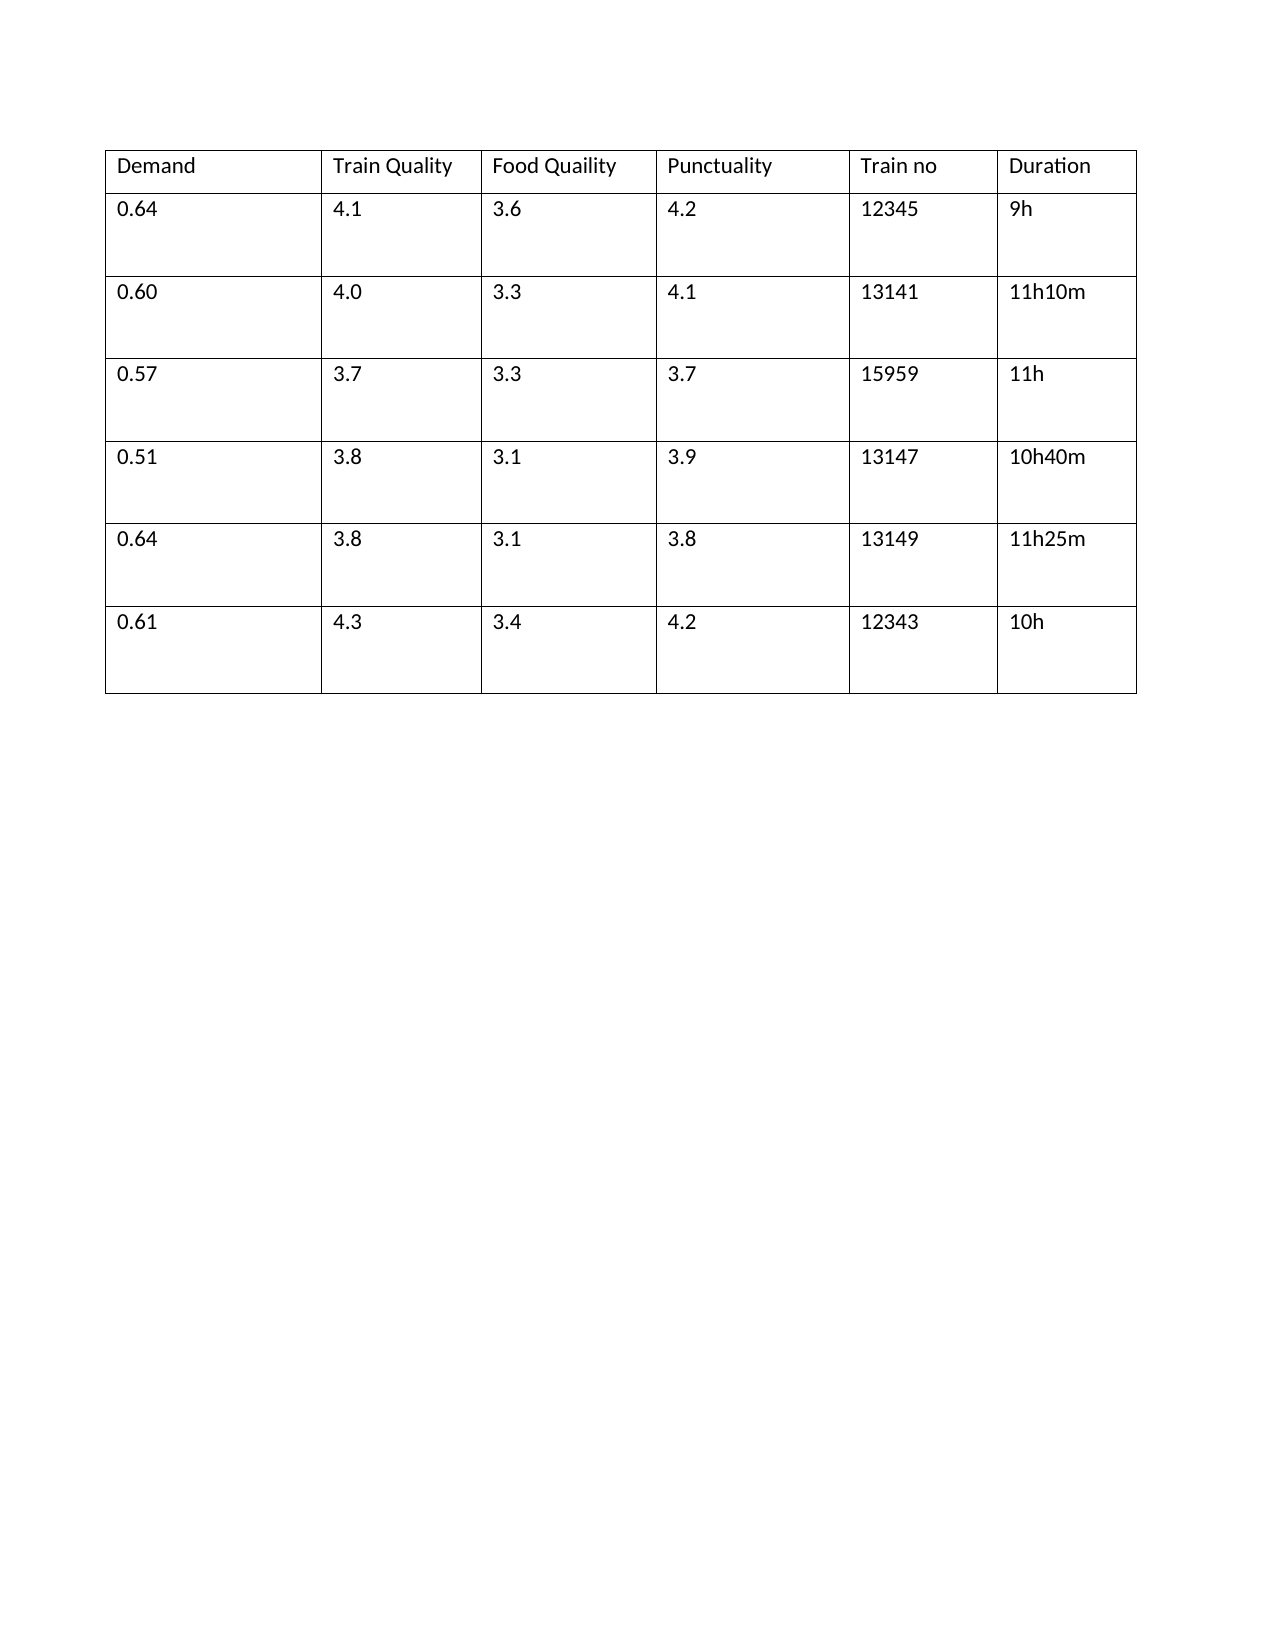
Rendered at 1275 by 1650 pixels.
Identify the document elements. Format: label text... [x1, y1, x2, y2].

table_header Train Quality [322, 151, 481, 193]
table_cell 11h25m [998, 524, 1136, 606]
table_cell 12345 [850, 194, 997, 276]
table_cell 9h [998, 194, 1136, 276]
table_cell 0.61 [106, 607, 321, 693]
table_cell 4.1 [322, 194, 481, 276]
table_cell 13147 [850, 442, 997, 523]
table_cell 4.2 [657, 194, 849, 276]
table_header Food Quaility [482, 151, 656, 193]
table_cell 3.6 [482, 194, 656, 276]
table_cell 0.60 [106, 277, 321, 358]
table_cell 3.8 [322, 524, 481, 606]
table_cell 4.3 [322, 607, 481, 693]
table_cell 4.1 [657, 277, 849, 358]
table_cell 4.0 [322, 277, 481, 358]
table_cell 3.1 [482, 442, 656, 523]
table_cell 3.1 [482, 524, 656, 606]
table_cell 13141 [850, 277, 997, 358]
table_cell 3.4 [482, 607, 656, 693]
table_cell 0.51 [106, 442, 321, 523]
table_cell 15959 [850, 359, 997, 441]
table_cell 0.64 [106, 524, 321, 606]
table_header Demand [106, 151, 321, 193]
table_header Duration [998, 151, 1136, 193]
table_cell 0.57 [106, 359, 321, 441]
table_cell 10h40m [998, 442, 1136, 523]
table_cell 3.3 [482, 359, 656, 441]
table_cell 12343 [850, 607, 997, 693]
table_cell 3.7 [322, 359, 481, 441]
table_header Train no [850, 151, 997, 193]
table_cell 3.8 [322, 442, 481, 523]
table_cell 10h [998, 607, 1136, 693]
table_cell 3.8 [657, 524, 849, 606]
table_cell 11h10m [998, 277, 1136, 358]
table_cell 11h [998, 359, 1136, 441]
table_cell 0.64 [106, 194, 321, 276]
table_cell 3.3 [482, 277, 656, 358]
table_cell 13149 [850, 524, 997, 606]
table_cell 3.7 [657, 359, 849, 441]
table_header Punctuality [657, 151, 849, 193]
table_cell 3.9 [657, 442, 849, 523]
table_cell 4.2 [657, 607, 849, 693]
